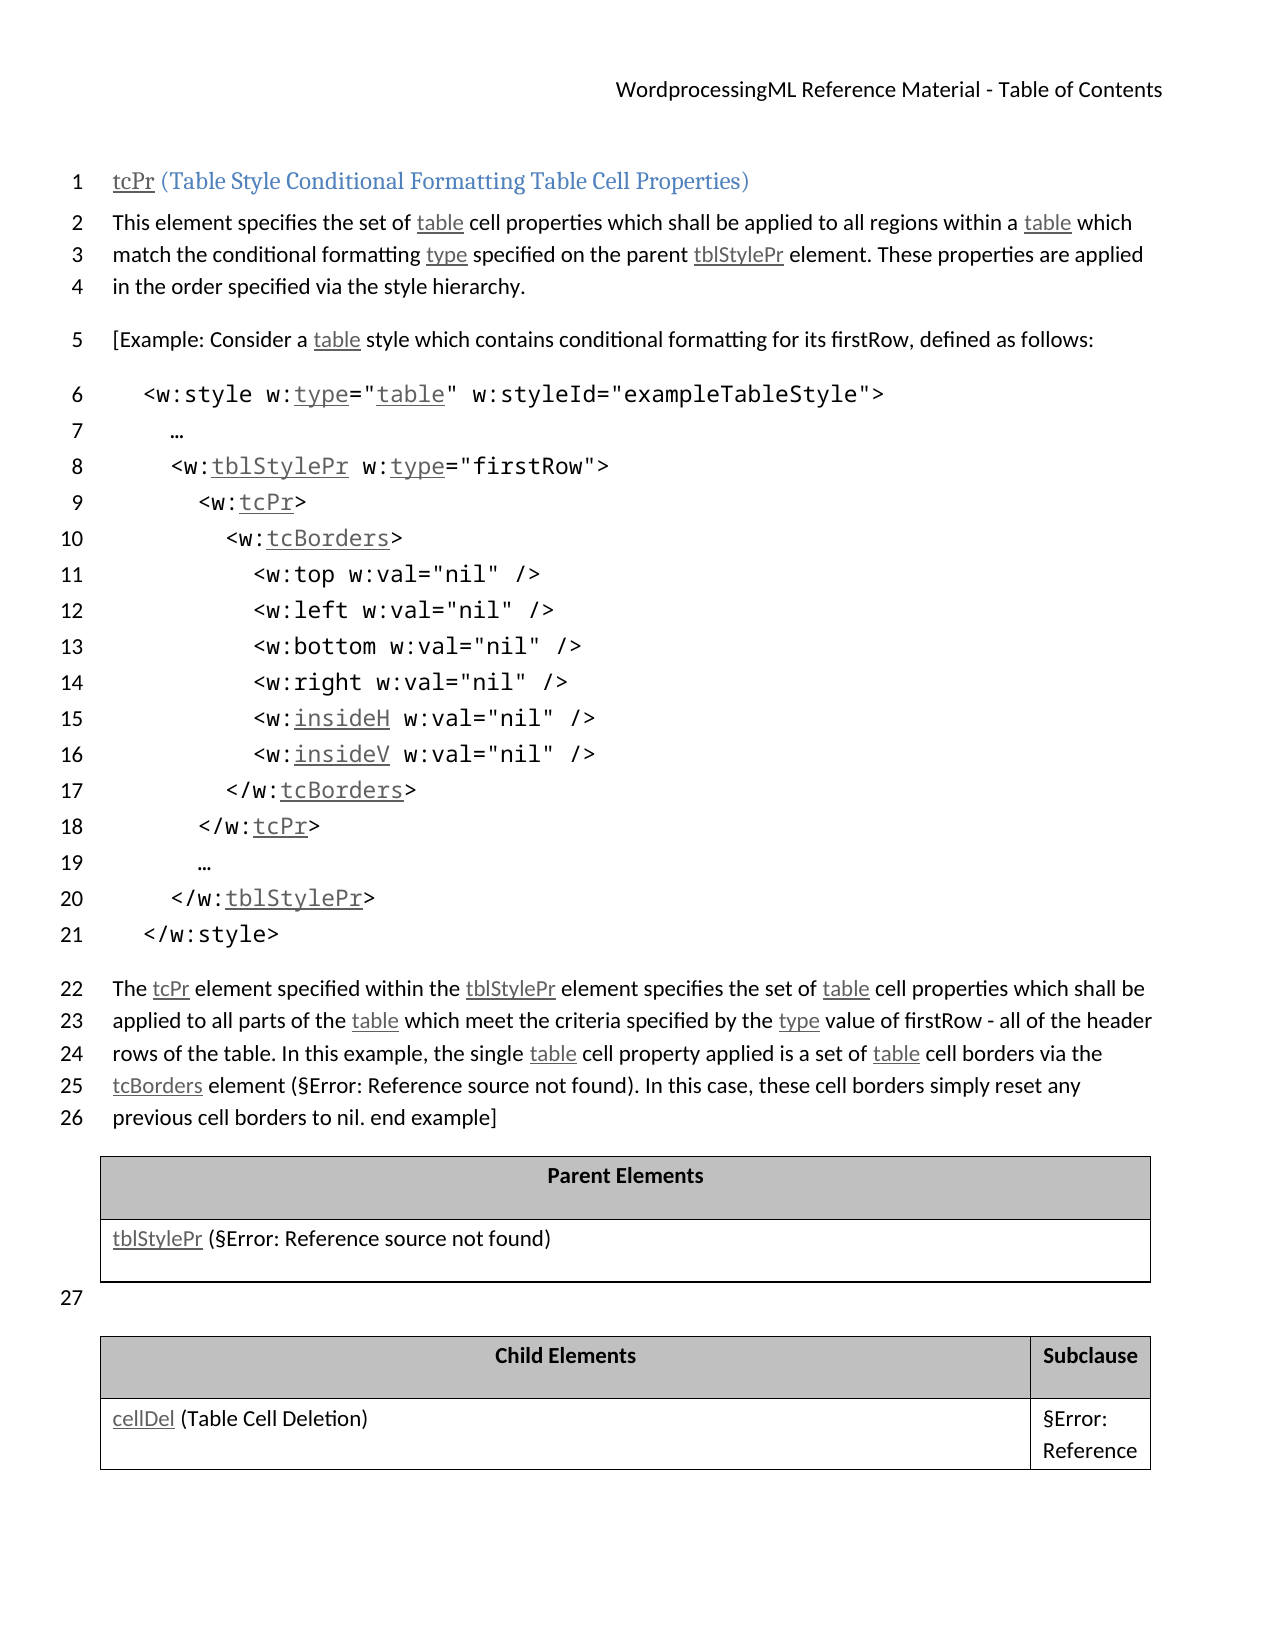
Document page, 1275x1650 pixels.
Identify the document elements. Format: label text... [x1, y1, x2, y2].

subtitle tcPr (Table Style Conditional Formatting Table Cell Properties) [112, 167, 1162, 195]
table_header Subclause [1031, 1337, 1150, 1398]
text This element specifies the set of table cell properties which shall be applied to all regions within a table which match the conditional formatting type specified on the parent tblStylePr element. These properties are applied in the order specified via the style hierarchy. [112, 208, 1162, 300]
table_header Parent Elements [101, 1157, 1150, 1219]
text <w:style w:type="table" w:styleId="exampleTableStyle"> … <w:tblStylePr w:type="firstRow"> <w:tcPr> <w:tcBorders> <w:top w:val="nil" /> <w:left w:val="nil" /> <w:bottom w:val="nil" /> <w:right w:val="nil" /> <w:insideH w:val="nil" /> <w:insideV w:val="nil" /> </w:tcBorders> </w:tcPr> … </w:tblStylePr> </w:style> [142, 378, 1162, 949]
text [Example: Consider a table style which contains conditional formatting for its firstRow, defined as follows: [112, 325, 1162, 353]
table_header Child Elements [101, 1337, 1030, 1398]
table_cell cellDel (Table Cell Deletion) [101, 1399, 1030, 1468]
